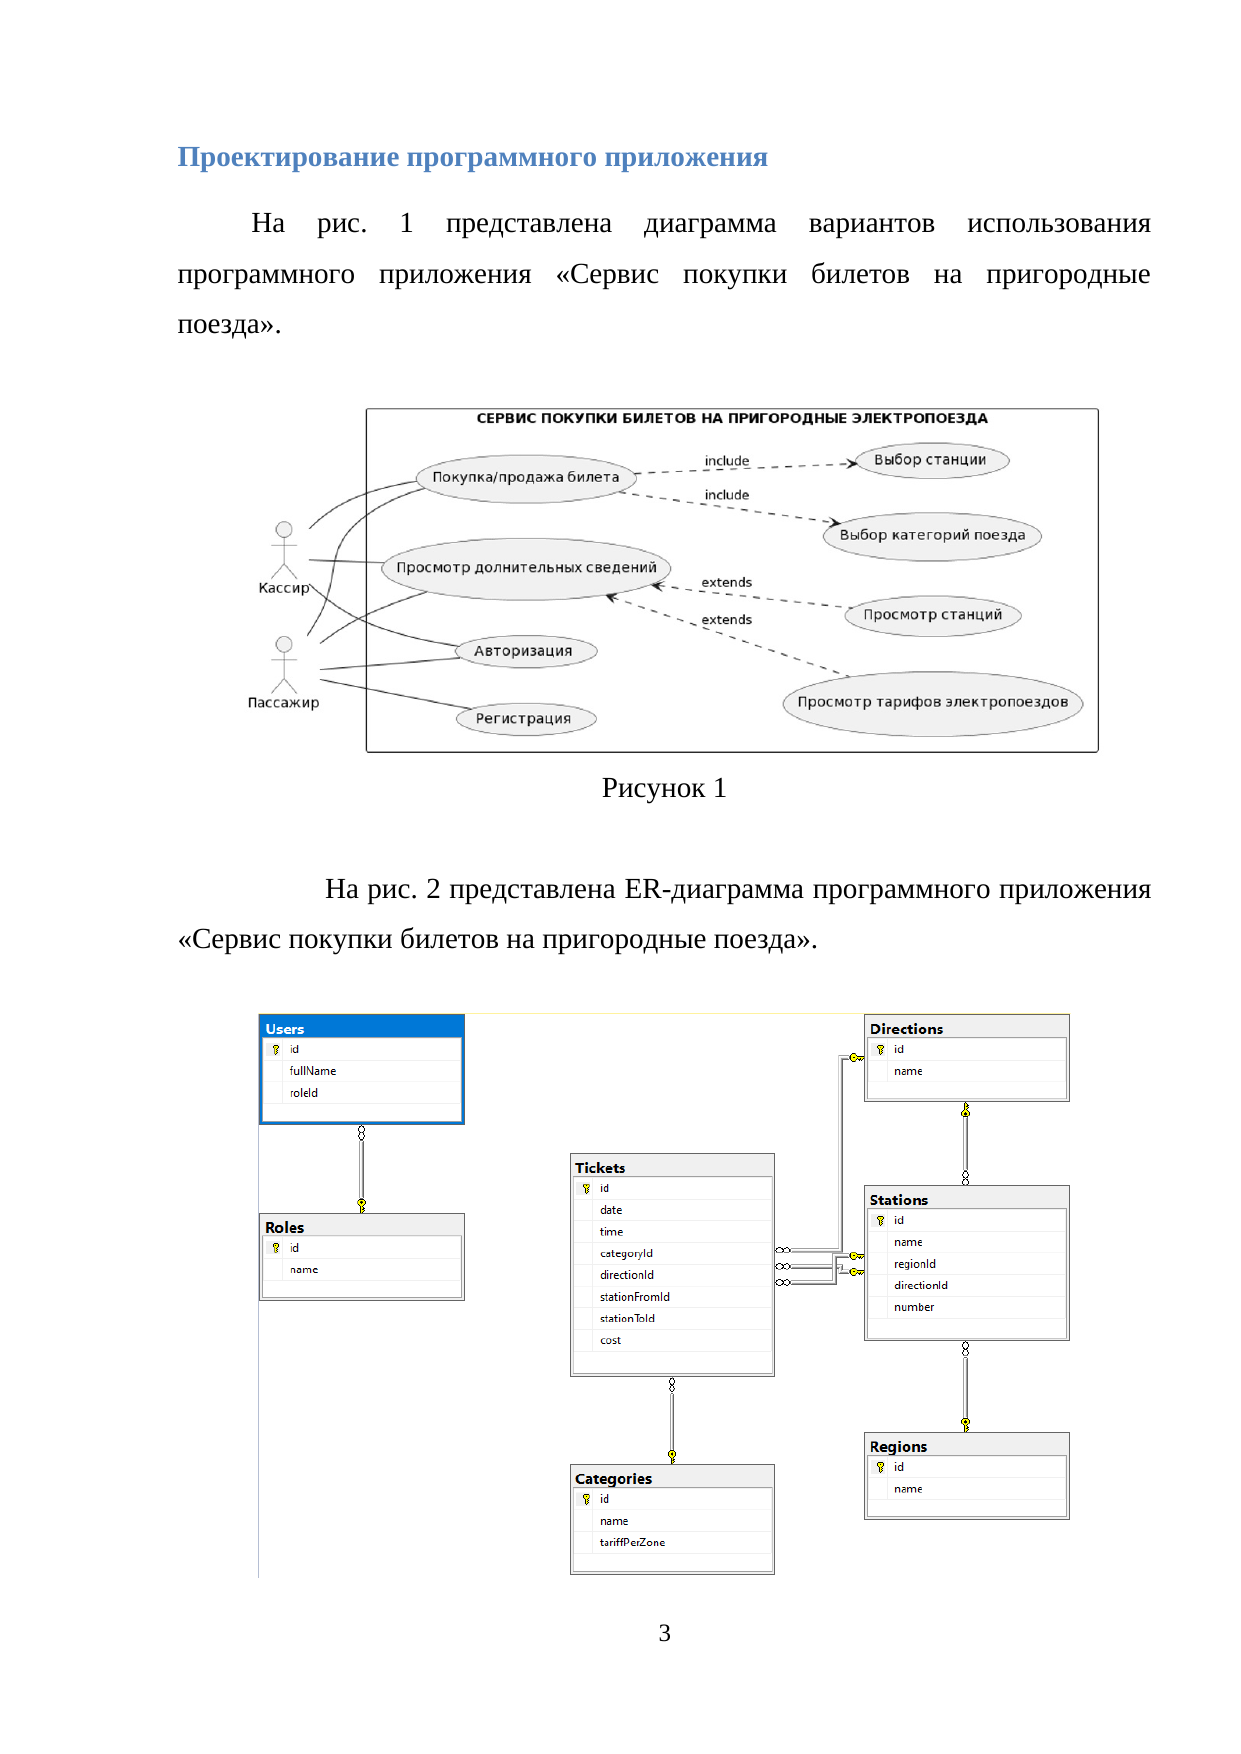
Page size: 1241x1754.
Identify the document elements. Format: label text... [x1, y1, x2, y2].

text На рис. 1 представлена диаграмма вариантов использования программного приложения «Сервис покупки билетов на пригородные поезда». [177, 206, 1152, 340]
subtitle Проектирование программного приложения [177, 139, 1152, 172]
text На рис. 2 представлена ER-диаграмма программного приложения «Сервис покупки билетов на пригородные поезда». [177, 871, 1152, 955]
picture [258, 1013, 1071, 1578]
text Рисунок 1 [177, 770, 1152, 804]
picture [225, 398, 1104, 757]
